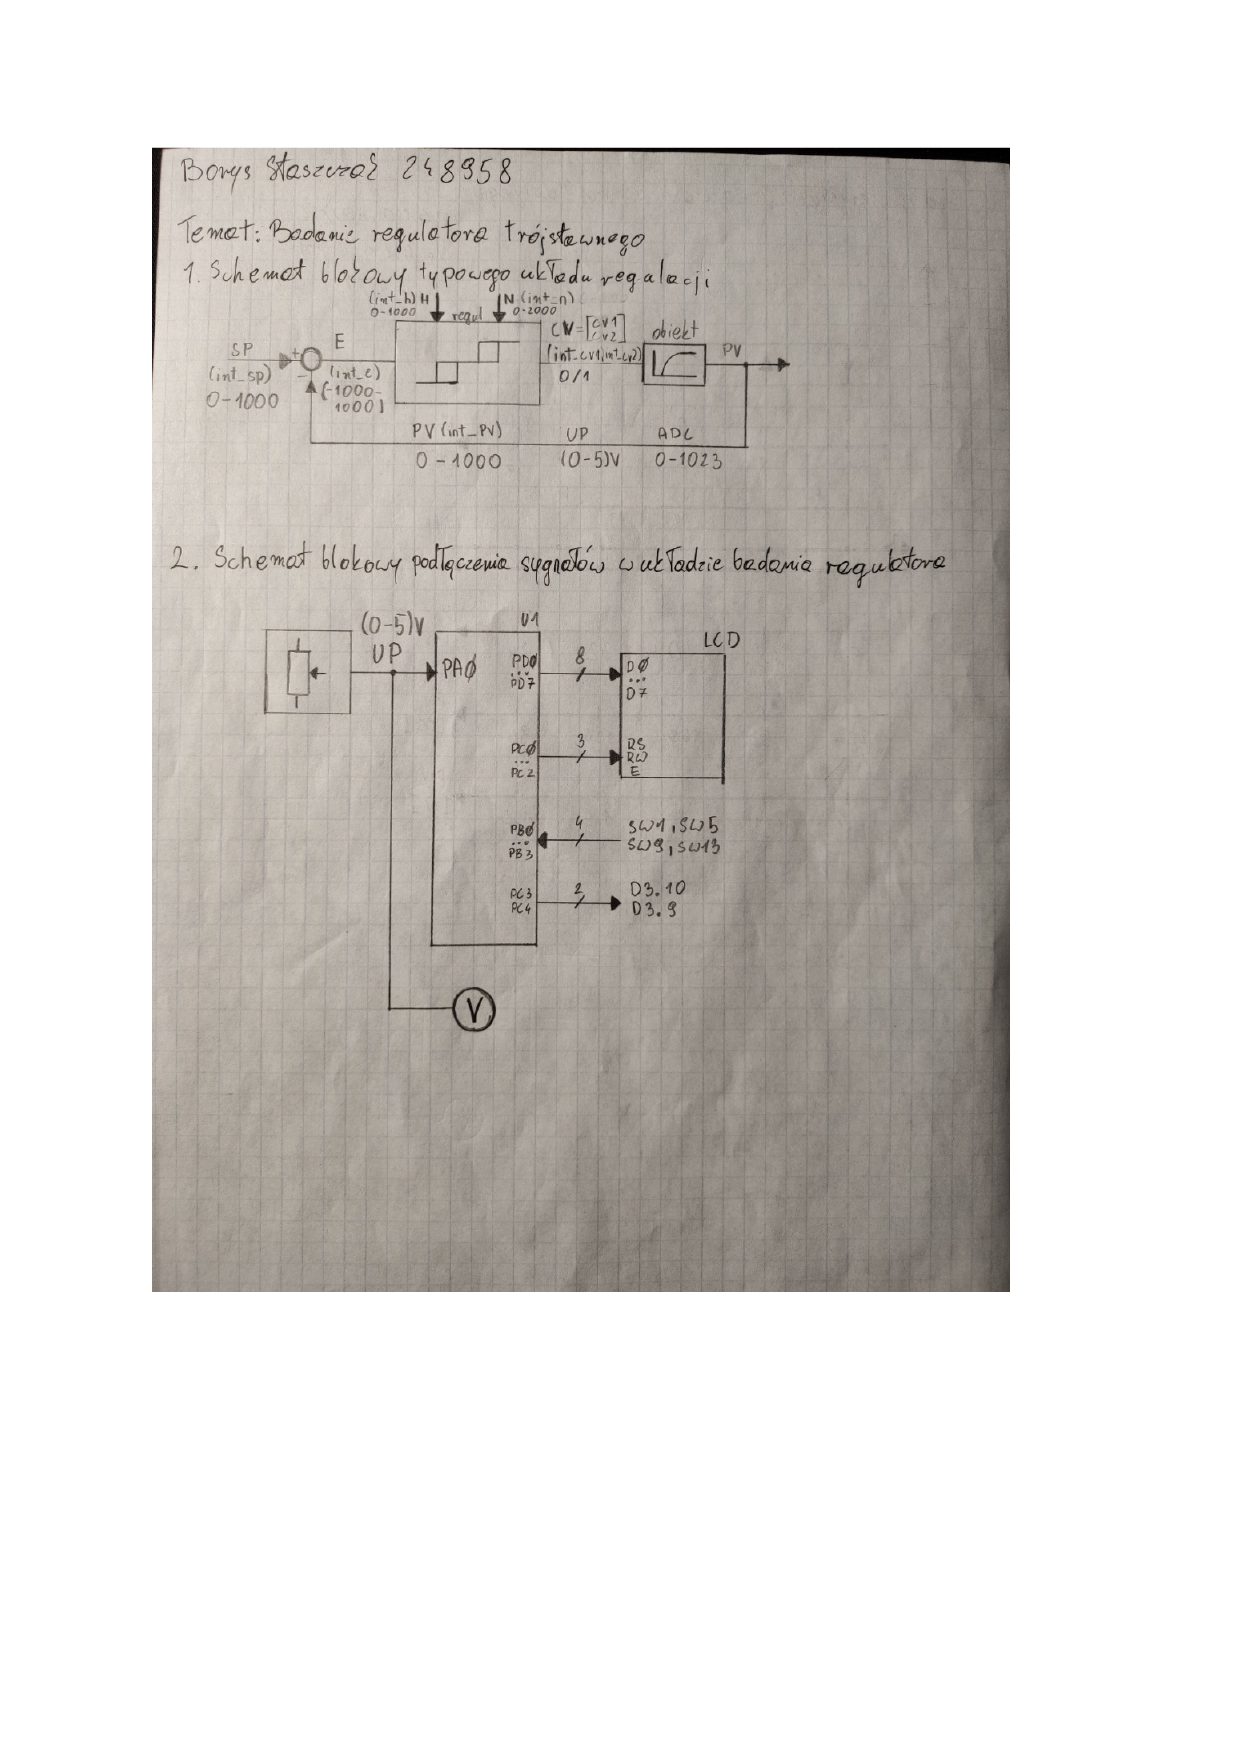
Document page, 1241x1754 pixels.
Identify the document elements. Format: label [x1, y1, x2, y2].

picture [152, 149, 1010, 1291]
